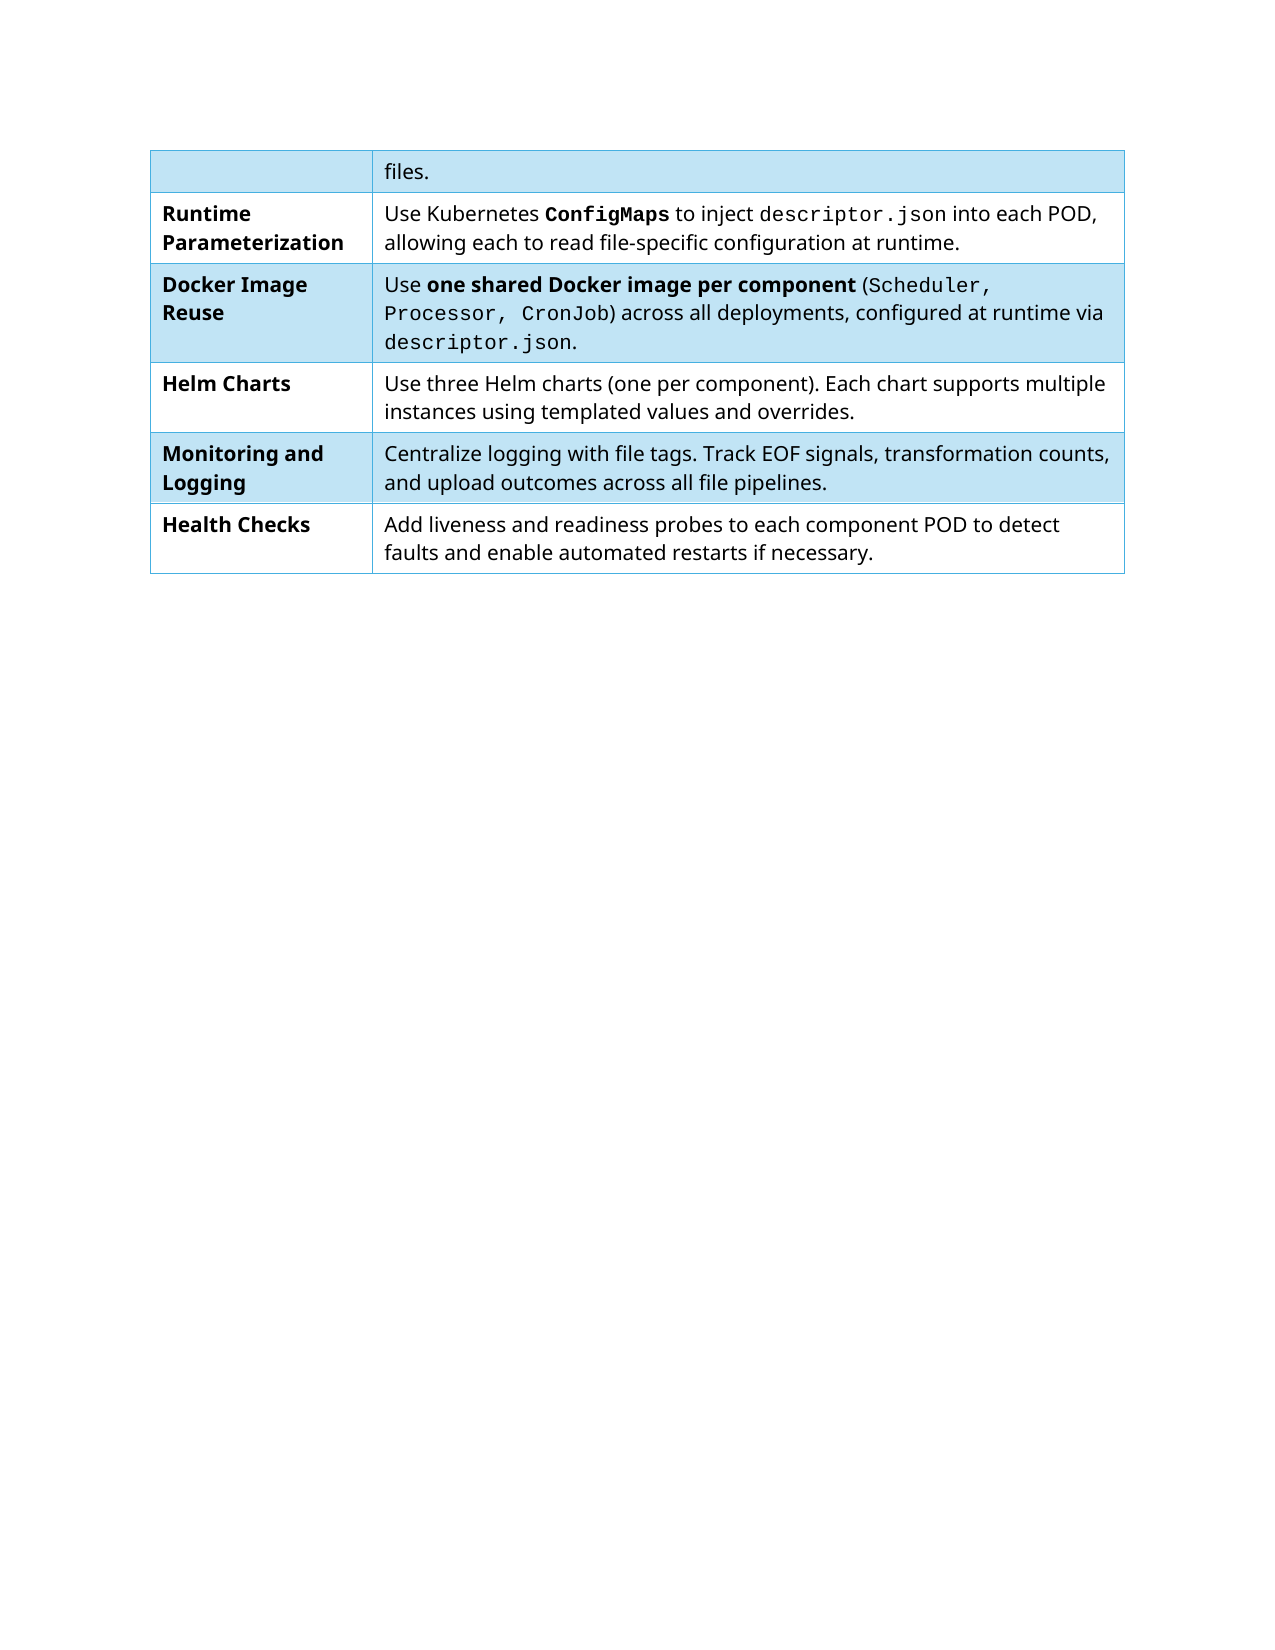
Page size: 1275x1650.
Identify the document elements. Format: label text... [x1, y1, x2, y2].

table_cell Use three Helm charts (one per component). Each chart supports multiple instances using templated values and overrides. [373, 363, 1124, 432]
table_cell Add liveness and readiness probes to each component POD to detect faults and enable automated restarts if necessary. [373, 504, 1124, 573]
table_cell Use Kubernetes ConfigMaps to inject descriptor.json into each POD, allowing each to read file-specific configuration at runtime. [373, 193, 1124, 262]
table_cell Centralize logging with file tags. Track EOF signals, transformation counts, and upload outcomes across all file pipelines. [373, 433, 1124, 502]
table_cell Use one shared Docker image per component (Scheduler, Processor, CronJob) across all deployments, configured at runtime via descriptor.json. [373, 264, 1124, 362]
table_cell Helm Charts [151, 363, 372, 432]
table_cell Per-File Pipelines [151, 151, 372, 192]
table_cell Monitoring and Logging [151, 433, 372, 502]
table_cell Health Checks [151, 504, 372, 573]
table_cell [373, 151, 1124, 192]
table_cell Runtime Parameterization [151, 193, 372, 262]
table_cell Docker Image Reuse [151, 264, 372, 362]
